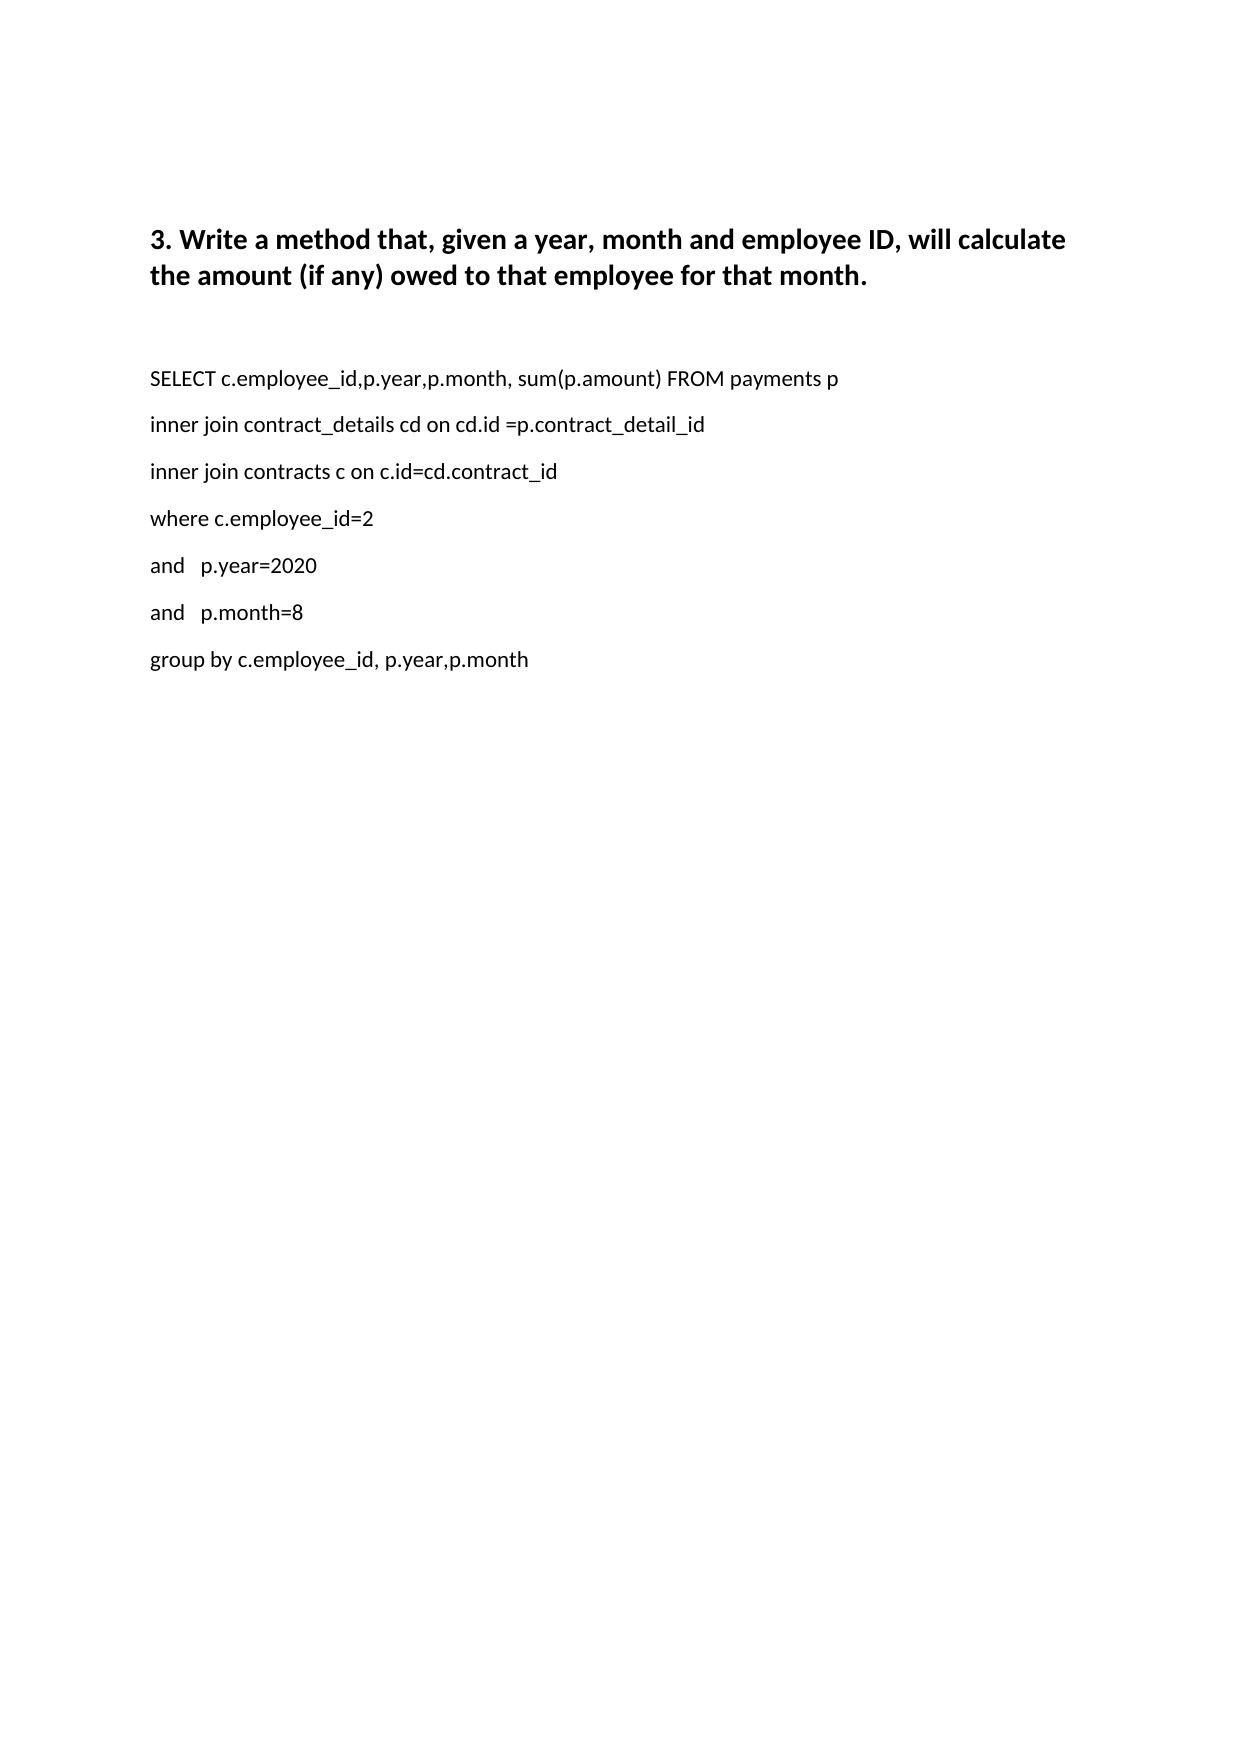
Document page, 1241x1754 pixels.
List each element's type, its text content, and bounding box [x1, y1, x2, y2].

text 3. Write a method that, given a year, month and employee ID, will calculate the amount (if any) owed to that employee for that month. [150, 221, 1090, 292]
text and p.year=2020 [150, 551, 1090, 579]
text SELECT c.employee_id,p.year,p.month, sum(p.amount) FROM payments p [150, 364, 1090, 392]
text where c.employee_id=2 [150, 504, 1090, 532]
text inner join contracts c on c.id=cd.contract_id [150, 457, 1090, 486]
text and p.month=8 [150, 598, 1090, 626]
text inner join contract_details cd on cd.id =p.contract_detail_id [150, 411, 1090, 439]
text group by c.employee_id, p.year,p.month [150, 645, 1090, 673]
